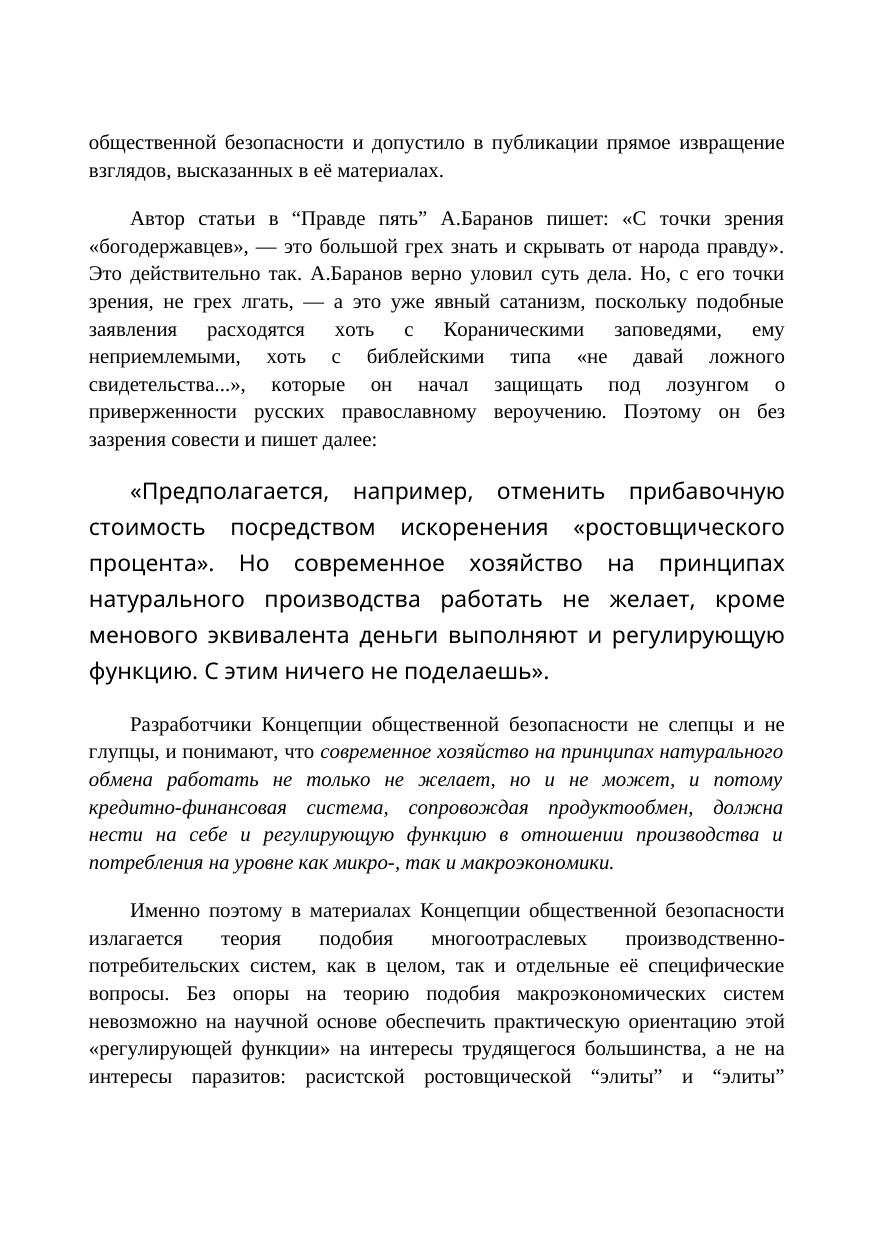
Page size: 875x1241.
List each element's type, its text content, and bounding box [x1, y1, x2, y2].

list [89, 898, 785, 1088]
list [89, 130, 785, 182]
list Автор статьи в “Правде пять” А.Баранов пишет: «С точки зрения «богодержавцев», — это большой грех знать и скрывать от народа правду». Это действительно так. А.Баранов верно уловил суть дела. Но, с его точки зрения, не грех лгать, — а это уже явный сатанизм, поскольку подобные заявления расходятся хоть с Кораническими заповедями, ему неприемлемыми, хоть с библейскими типа «не давай ложного свидетельства...», которые он начал защищать под лозунгом о приверженности русских православному вероучению. Поэтому он без зазрения совести и пишет далее: [89, 206, 785, 451]
list «Предполагается, например, отменить прибавочную стоимость посредством искоренения «ростовщического процента». Но современное хозяйство на принципах натурального производства работать не желает, кроме менового эквивалента деньги выполняют и регулирующую функцию. С этим ничего не поделаешь». [89, 475, 785, 686]
list Разработчики Концепции общественной безопасности не слепцы и не глупцы, и понимают, что современное хозяйство на принципах натурального обмена работать не только не желает, но и не может, и потому кредитно-финансовая система, сопровождая продуктообмен, должна нести на себе и регулирующую функцию в отношении производства и потребления на уровне как микро-, так и макроэкономики. [89, 712, 785, 874]
